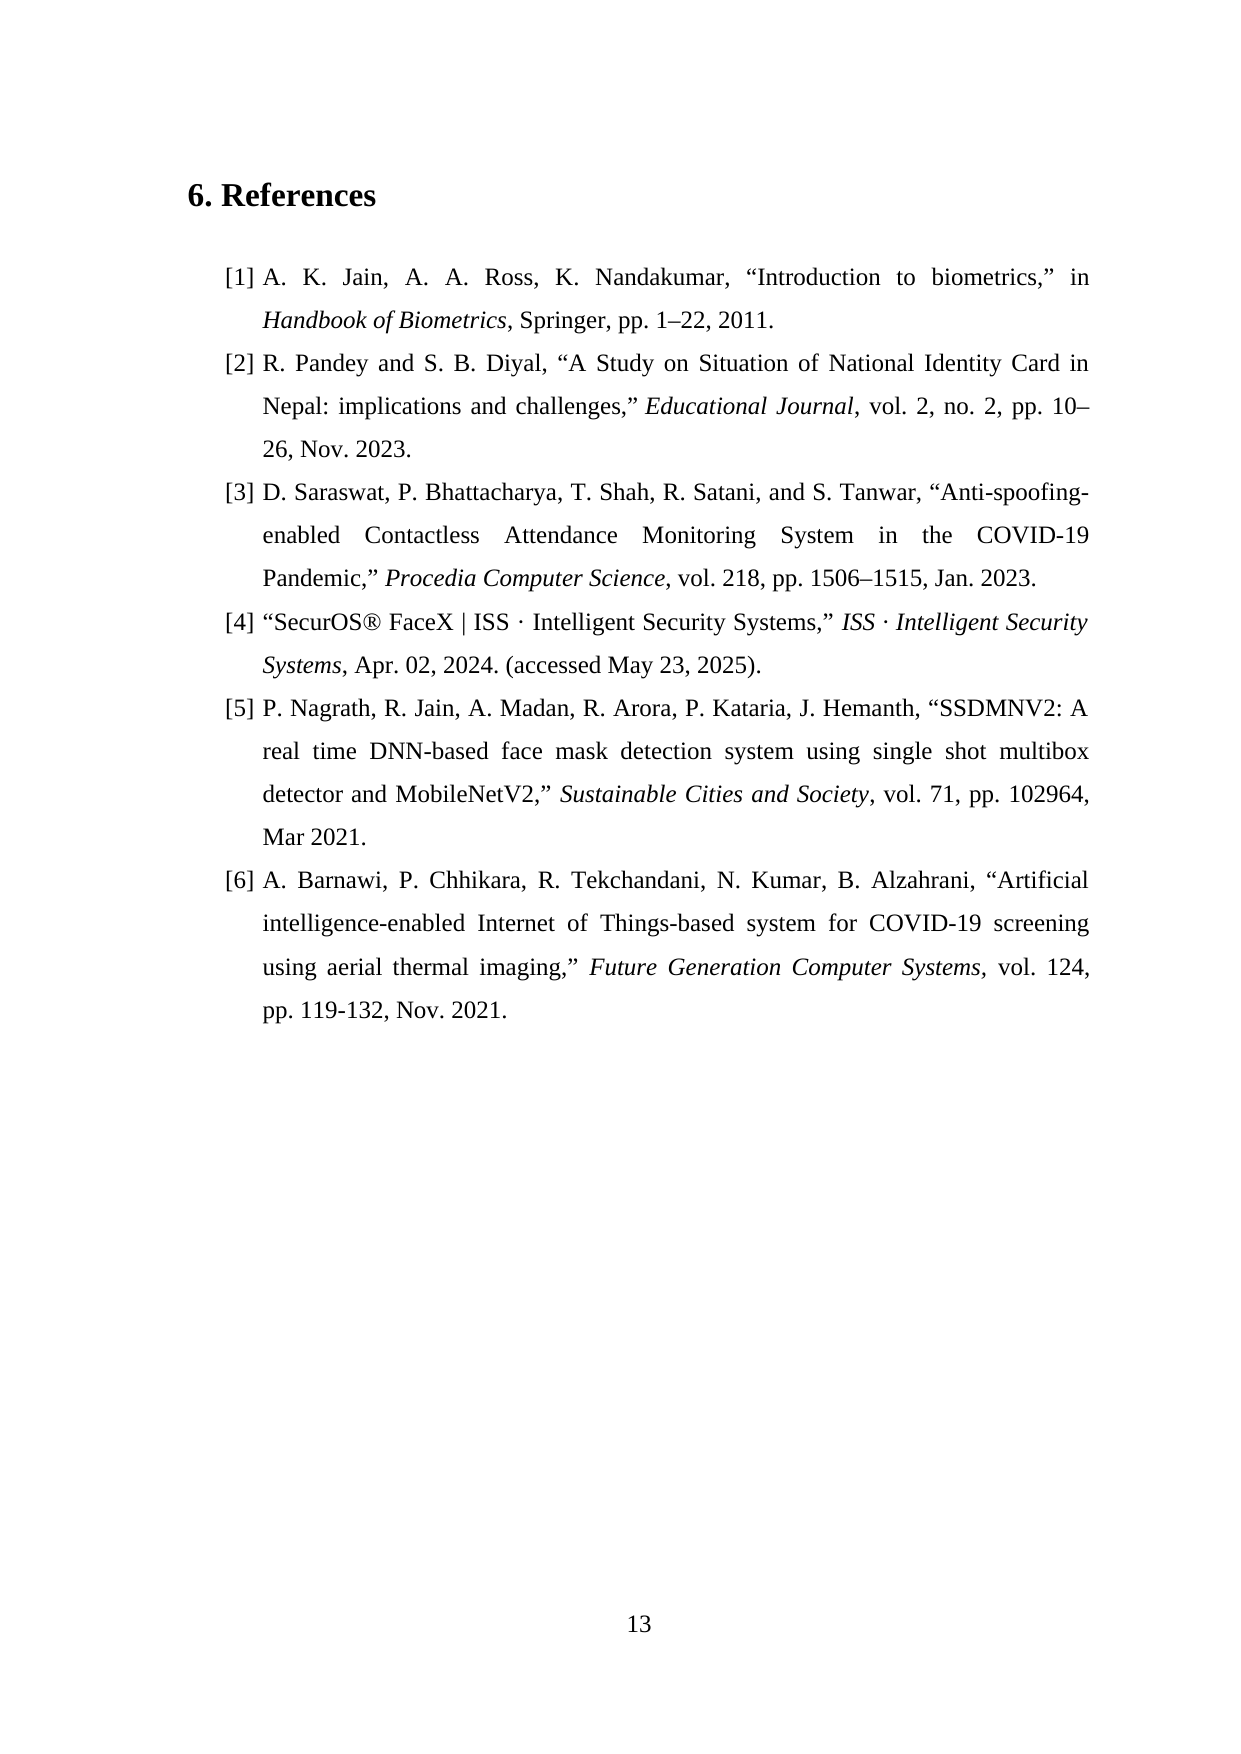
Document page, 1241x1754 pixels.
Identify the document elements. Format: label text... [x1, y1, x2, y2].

list “SecurOS® FaceX | ISS · Intelligent Security Systems,” ISS · Intelligent Security Systems, Apr. 02, 2024. (accessed May 23, 2025). [225, 694, 1090, 766]
subtitle 6. References [187, 175, 1090, 213]
list A. K. Jain, A. A. Ross, K. Nandakumar, “Introduction to biometrics,” in Handbook of Biometrics, Springer, pp. 1–22, 2011. [225, 262, 1090, 333]
list A. Barnawi, P. Chhikara, R. Tekchandani, N. Kumar, B. Alzahrani, “Artificial intelligence-enabled Internet of Things-based system for COVID-19 screening using aerial thermal imaging,” Future Generation Computer Systems, vol. 124, pp. 119-132, Nov. 2021. [225, 1011, 1090, 1169]
list D. Saraswat, P. Bhattacharya, T. Shah, R. Satani, and S. Tanwar, “Anti-spoofing-enabled Contactless Attendance Monitoring System in the COVID-19 Pandemic,” Procedia Computer Science, vol. 218, pp. 1506–1515, Jan. 2023. [225, 536, 1090, 651]
list R. Pandey and S. B. Diyal, “A Study on Situation of National Identity Card in Nepal: implications and challenges,” Educational Journal, vol. 2, no. 2, pp. 10–26, Nov. 2023. [225, 377, 1090, 492]
list P. Nagrath, R. Jain, A. Madan, R. Arora, P. Kataria, J. Hemanth, “SSDMNV2: A real time DNN-based face mask detection system using single shot multibox detector and MobileNetV2,” Sustainable Cities and Society, vol. 71, pp. 102964, Mar 2021. [225, 809, 1090, 968]
